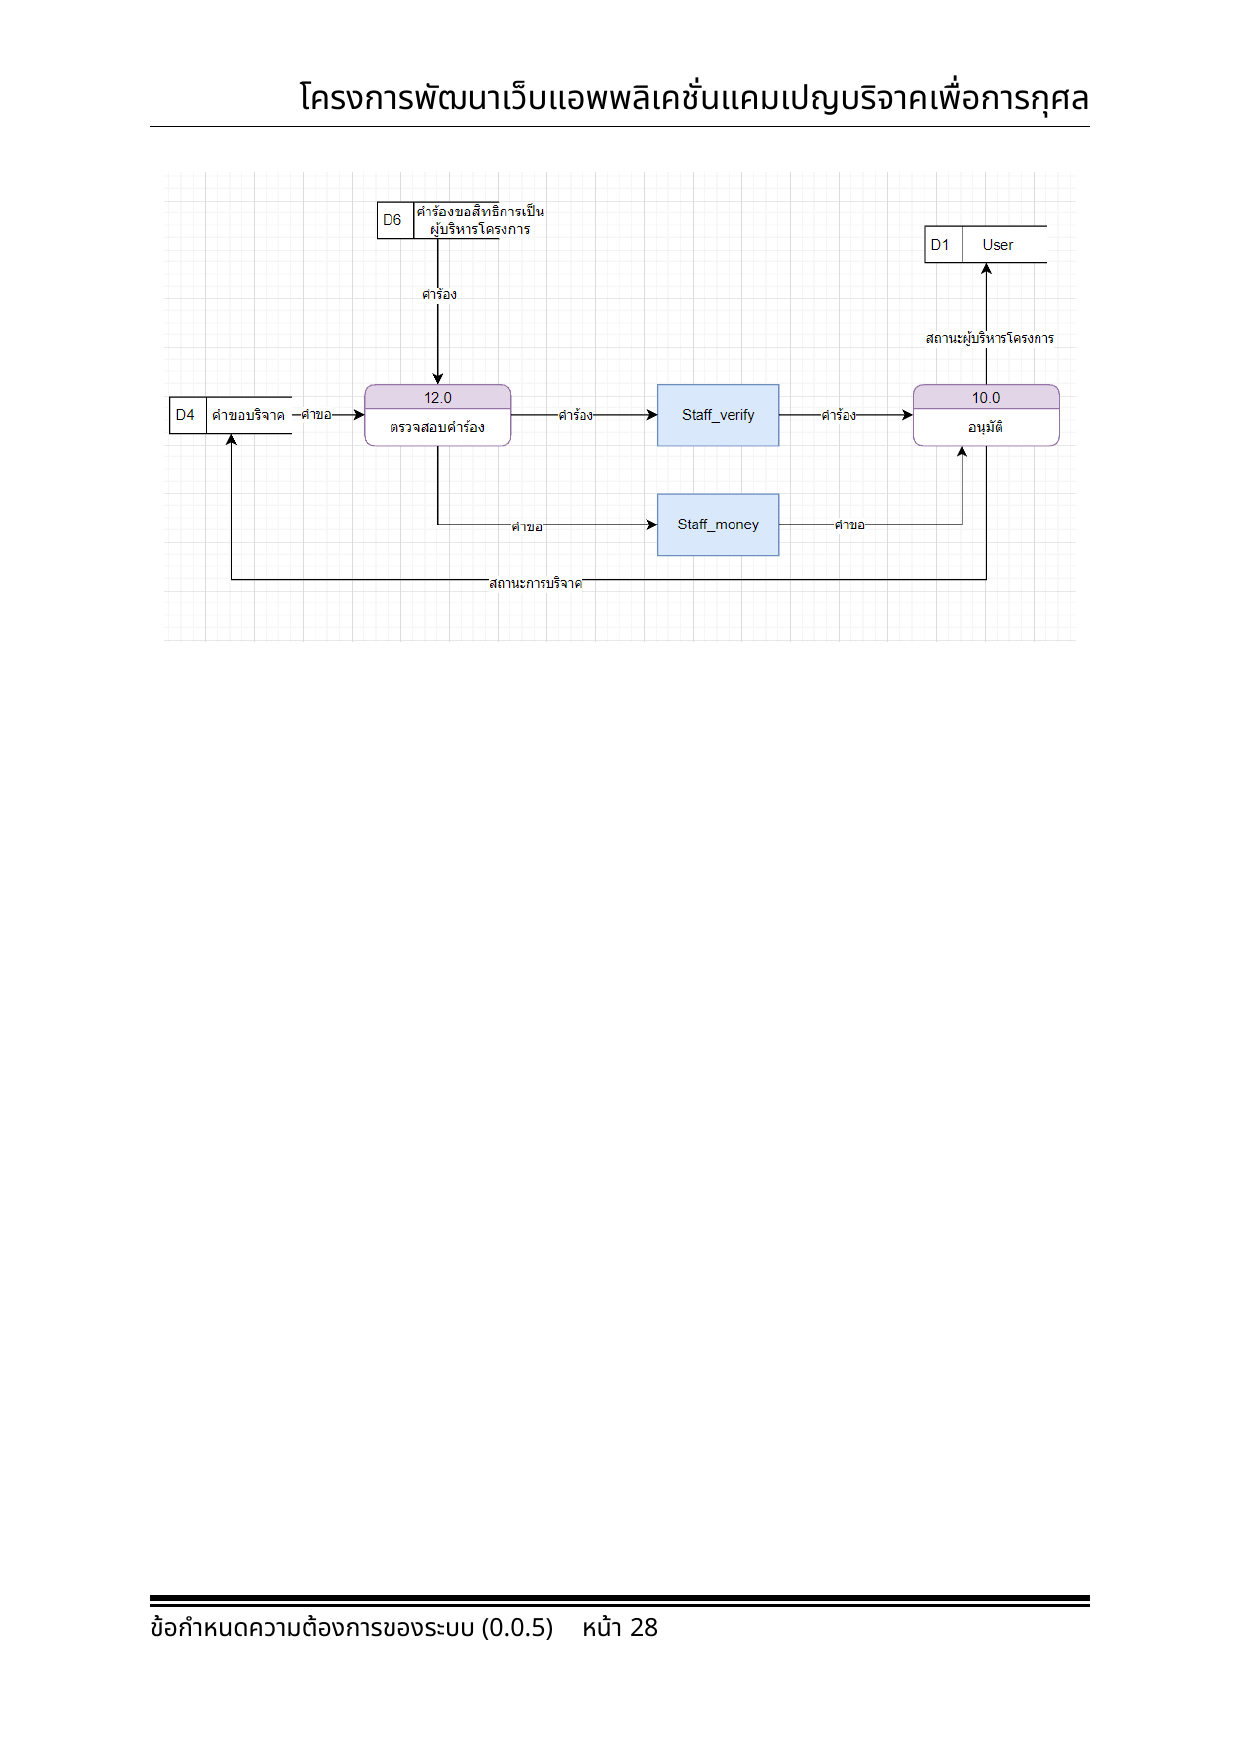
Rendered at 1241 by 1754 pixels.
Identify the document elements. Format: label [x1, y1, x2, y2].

picture [163, 172, 1077, 642]
